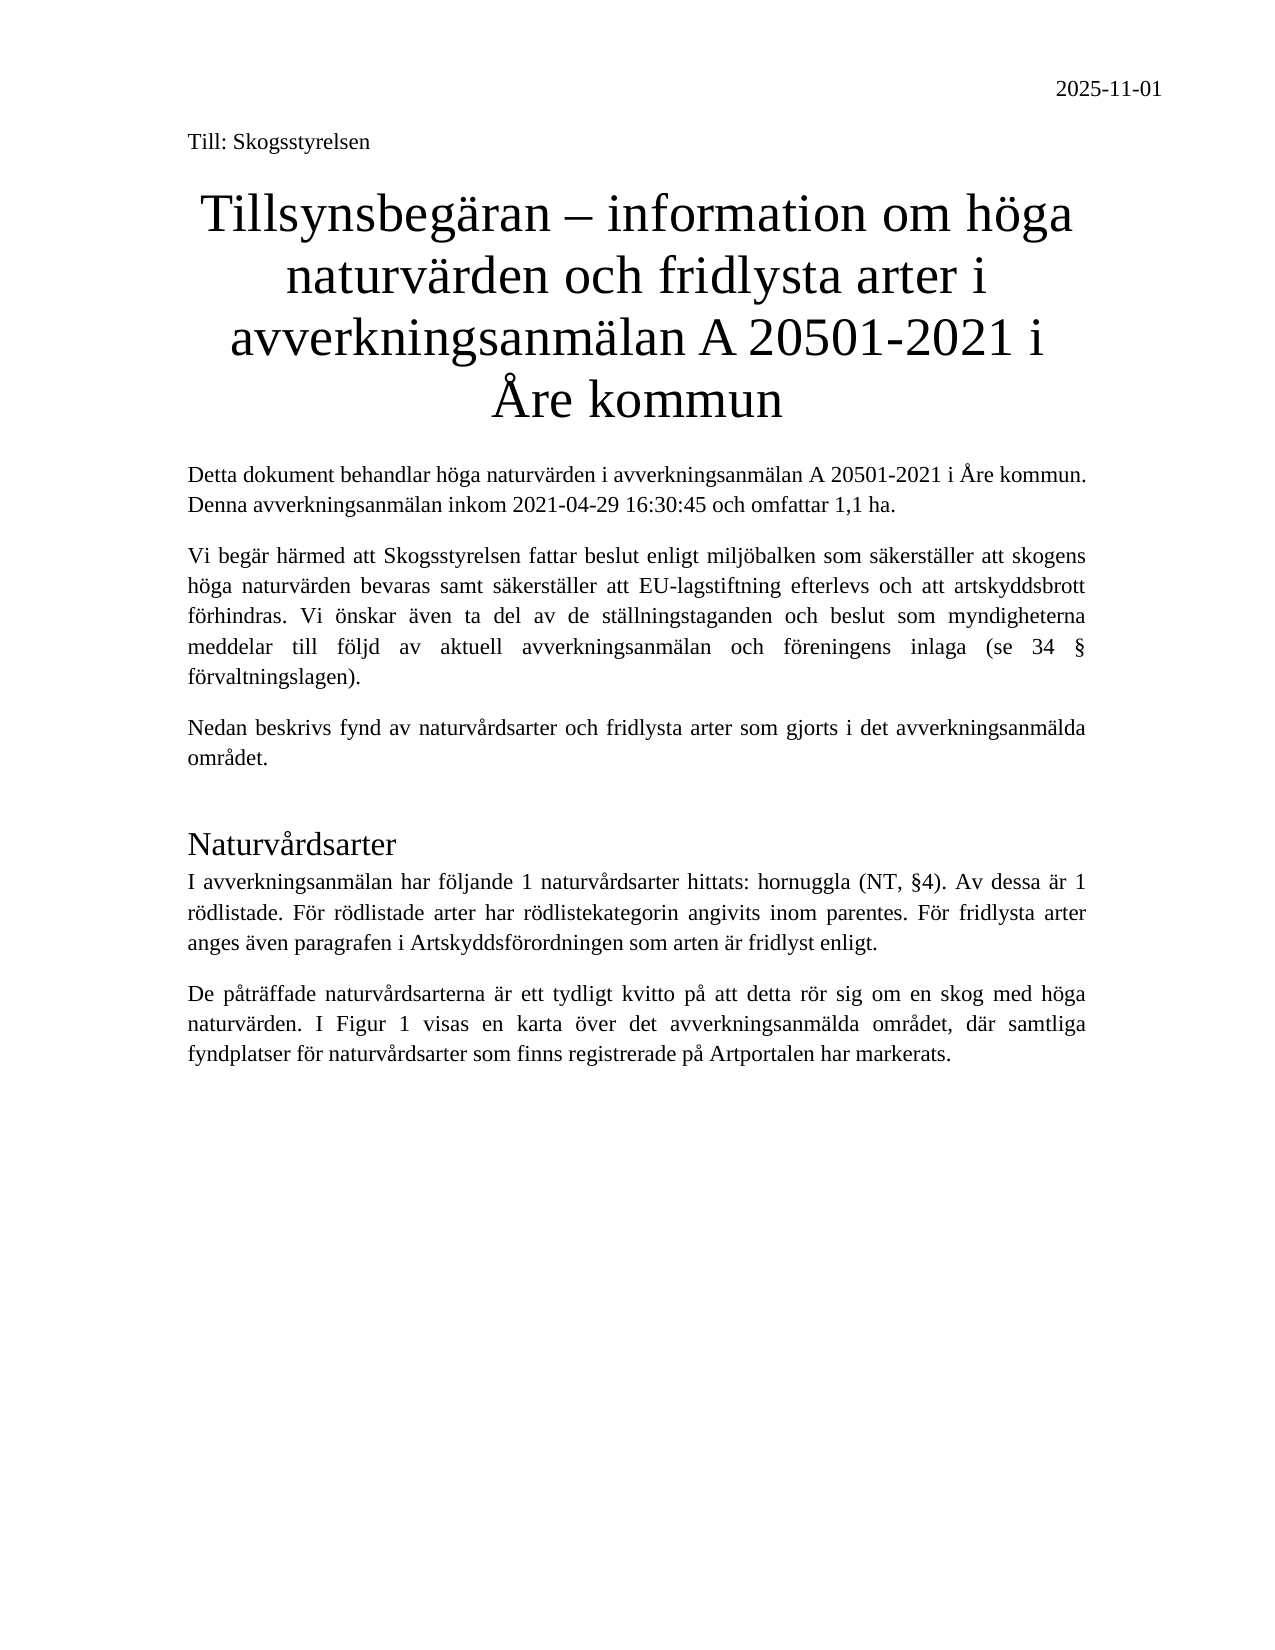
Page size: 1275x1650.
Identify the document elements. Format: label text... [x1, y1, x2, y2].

text Nedan beskrivs fynd av naturvårdsarter och fridlysta arter som gjorts i det avverkningsanmälda området. [187, 714, 1087, 771]
text Detta dokument behandlar höga naturvärden i avverkningsanmälan A 20501-2021 i Åre kommun. Denna avverkningsanmälan inkom 2021-04-29 16:30:45 och omfattar 1,1 ha. [187, 461, 1087, 517]
text De påträffade naturvårdsarterna är ett tydligt kvitto på att detta rör sig om en skog med höga naturvärden. I Figur 1 visas en karta över det avverkningsanmälda området, där samtliga fyndplatser för naturvårdsarter som finns registrerade på Artportalen har markerats. [187, 980, 1087, 1067]
subtitle Naturvårdsarter [187, 824, 1087, 863]
text Vi begär härmed att Skogsstyrelsen fattar beslut enligt miljöbalken som säkerställer att skogens höga naturvärden bevaras samt säkerställer att EU-lagstiftning efterlevs och att artskyddsbrott förhindras. Vi önskar även ta del av de ställningstaganden och beslut som myndigheterna meddelar till följd av aktuell avverkningsanmälan och föreningens inlaga (se 34 § förvaltningslagen). [187, 542, 1087, 689]
text I avverkningsanmälan har följande 1 naturvårdsarter hittats: hornuggla (NT, §4). Av dessa är 1 rödlistade. För rödlistade arter har rödlistekategorin angivits inom parentes. För fridlysta arter anges även paragrafen i Artskyddsförordningen som arten är fridlyst enligt. [187, 868, 1087, 955]
title Tillsynsbegäran – information om höga naturvärden och fridlysta arter i avverkningsanmälan A 20501-2021 i Åre kommun [187, 180, 1087, 429]
